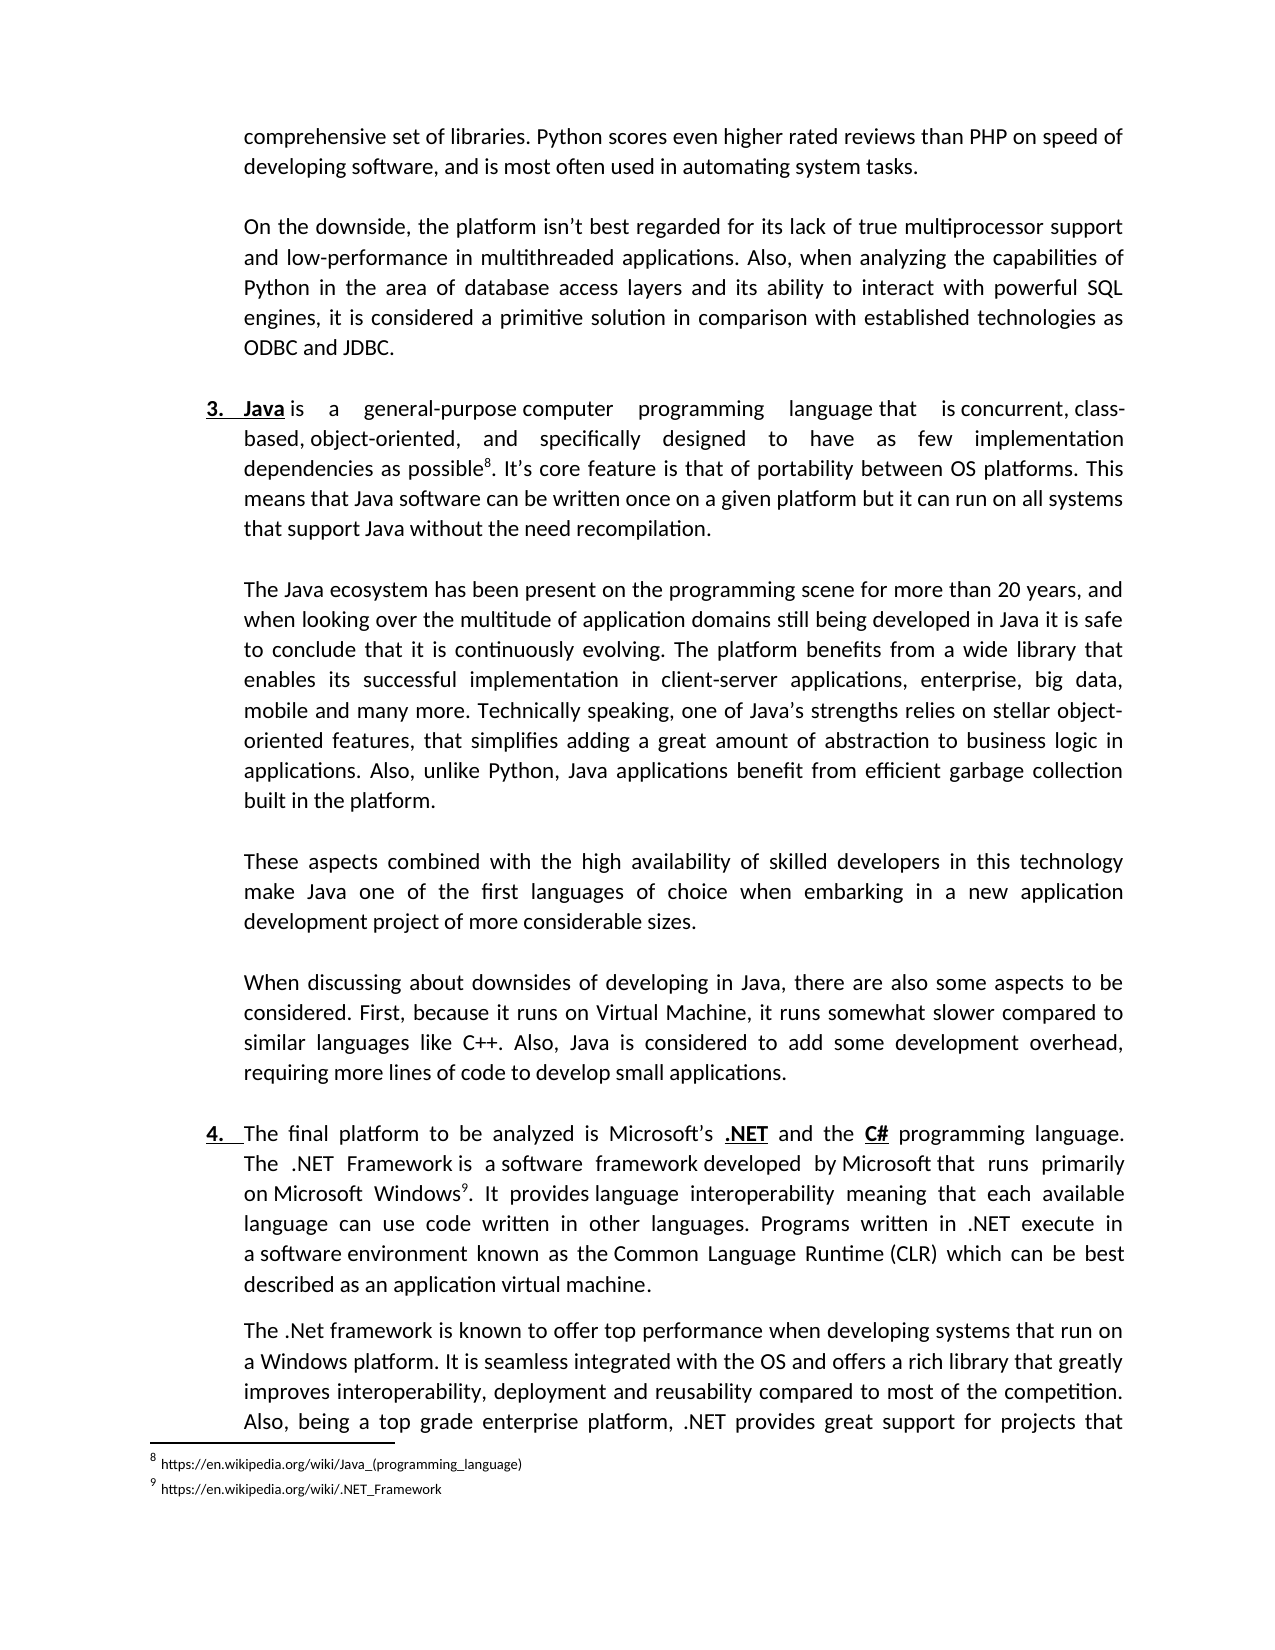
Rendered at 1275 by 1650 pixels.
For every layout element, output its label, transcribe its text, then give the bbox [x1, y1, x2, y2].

list The final platform to be analyzed is Microsoft’s .NET and the C# programming language. The .NET Framework is a software framework developed by Microsoft that runs primarily on Microsoft Windows. It provides language interoperability meaning that each available language can use code written in other languages. Programs written in .NET execute in a software environment known as the Common Language Runtime (CLR) which can be best described as an application virtual machine. [206, 1119, 1125, 1298]
list On the downside, the platform isn’t best regarded for its lack of true multiprocessor support and low-performance in multithreaded applications. Also, when analyzing the capabilities of Python in the area of database access layers and its ability to interact with powerful SQL engines, it is considered a primitive solution in comparison with established technologies as ODBC and JDBC. [244, 212, 1125, 361]
list Java is a general-purpose computer programming language that is concurrent, class-based, object-oriented, and specifically designed to have as few implementation dependencies as possible. It’s core feature is that of portability between OS platforms. This means that Java software can be written once on a given platform but it can run on all systems that support Java without the need recompilation. [206, 394, 1125, 543]
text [244, 1317, 1125, 1435]
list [206, 122, 1125, 180]
list These aspects combined with the high availability of skilled developers in this technology make Java one of the first languages of choice when embarking in a new application development project of more considerable sizes. [244, 847, 1125, 935]
list When discussing about downsides of developing in Java, there are also some aspects to be considered. First, because it runs on Virtual Machine, it runs somewhat slower compared to similar languages like C++. Also, Java is considered to add some development overhead, requiring more lines of code to develop small applications. [244, 968, 1125, 1086]
list The Java ecosystem has been present on the programming scene for more than 20 years, and when looking over the multitude of application domains still being developed in Java it is safe to conclude that it is continuously evolving. The platform benefits from a wide library that enables its successful implementation in client-server applications, enterprise, big data, mobile and many more. Technically speaking, one of Java’s strengths relies on stellar object-oriented features, that simplifies adding a great amount of abstraction to business logic in applications. Also, unlike Python, Java applications benefit from efficient garbage collection built in the platform. [244, 575, 1125, 814]
